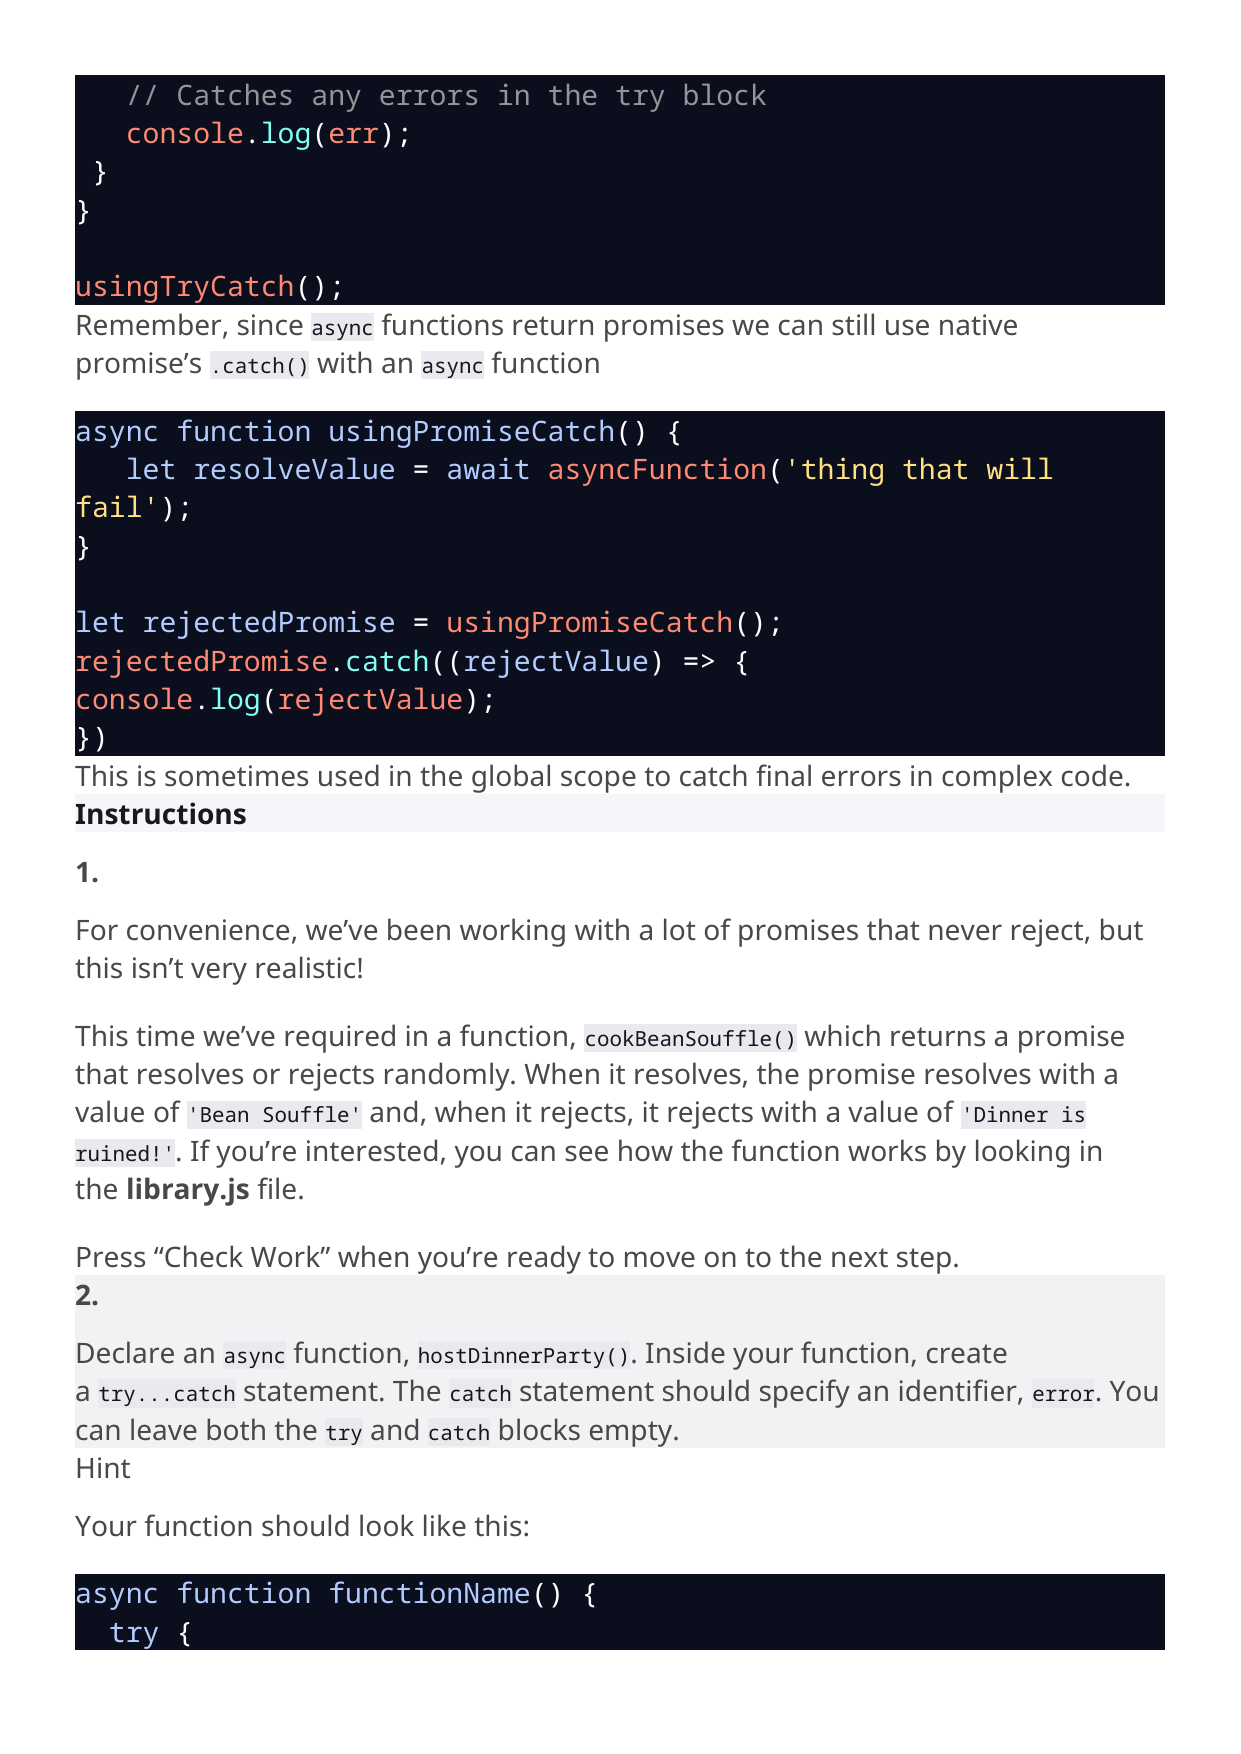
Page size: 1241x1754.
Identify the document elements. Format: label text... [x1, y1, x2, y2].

text Press “Check Work” when you’re ready to move on to the next step. [75, 1237, 1165, 1275]
text rejectedPromise.catch((rejectValue) => { [75, 641, 1165, 679]
text async function functionName() { [75, 1574, 1165, 1612]
text let resolveValue = await asyncFunction('thing that will fail'); [75, 449, 1165, 526]
text Remember, since async functions return promises we can still use native promise’s .catch() with an async function [75, 305, 1165, 382]
text async function usingPromiseCatch() { [75, 411, 1165, 449]
text console.log(rejectValue); [75, 679, 1165, 717]
text usingTryCatch(); [75, 267, 1165, 305]
text }) [75, 717, 1165, 756]
text 2. [75, 1275, 1165, 1313]
text This time we’ve required in a function, cookBeanSouffle() which returns a promise that resolves or rejects randomly. When it resolves, the promise resolves with a value of 'Bean Souffle' and, when it rejects, it rejects with a value of 'Dinner is ruined!'. If you’re interested, you can see how the function works by looking in the library.js file. [75, 1016, 1165, 1208]
text let rejectedPromise = usingPromiseCatch(); [75, 602, 1165, 641]
text // Catches any errors in the try block [75, 75, 1165, 113]
text try { [75, 1612, 1165, 1650]
text } [75, 190, 1165, 228]
text Declare an async function, hostDinnerParty(). Inside your function, create a try...catch statement. The catch statement should specify an identifier, error. You can leave both the try and catch blocks empty. [75, 1333, 1165, 1448]
text 1. [75, 852, 1165, 891]
text For convenience, we’ve been working with a lot of promises that never reject, but this isn’t very realistic! [75, 910, 1165, 987]
text } [75, 526, 1165, 564]
text } [75, 152, 1165, 190]
text console.log(err); [75, 113, 1165, 152]
text Hint [75, 1448, 1165, 1487]
text Your function should look like this: [75, 1506, 1165, 1544]
text This is sometimes used in the global scope to catch final errors in complex code. [75, 756, 1165, 794]
text Instructions [75, 794, 1165, 832]
